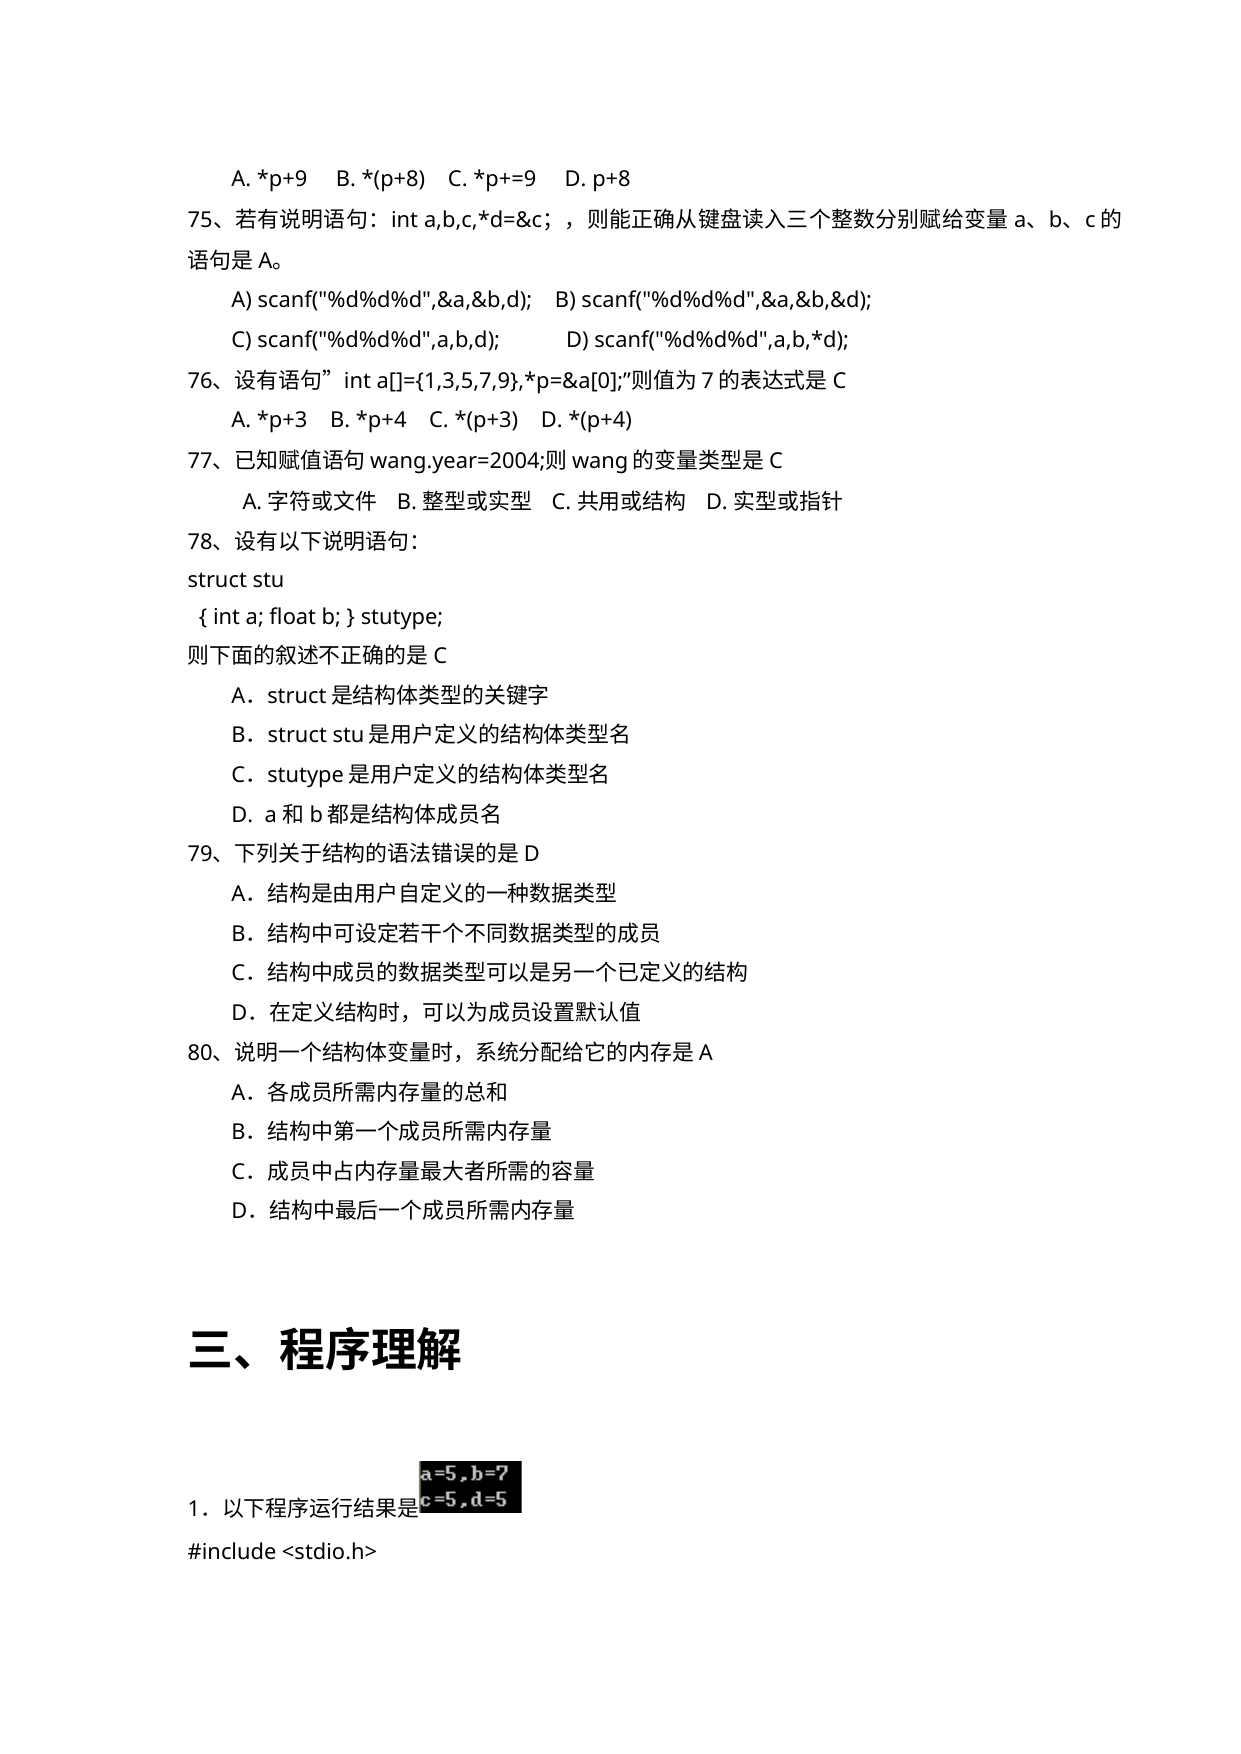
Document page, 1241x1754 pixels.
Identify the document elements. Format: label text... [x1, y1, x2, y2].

text 75、若有说明语句：int a,b,c,*d=&c；，则能正确从键盘读入三个整数分别赋给变量a、b、c的语句是 A。 [187, 202, 1122, 275]
text 76、设有语句”int a[]={1,3,5,7,9},*p=&a[0];”则值为7的表达式是 C [187, 363, 1122, 395]
text C．结构中成员的数据类型可以是另一个已定义的结构 [187, 955, 1122, 987]
text 1．以下程序运行结果是 [187, 1461, 1122, 1526]
text D．结构中最后一个成员所需内存量 [187, 1193, 1122, 1225]
text 77、已知赋值语句wang.year=2004;则wang的变量类型是 C [187, 443, 1122, 476]
text 78、设有以下说明语句： [187, 524, 1122, 556]
text A. *p+9 B. *(p+8) C. *p+=9 D. p+8 [187, 162, 1122, 194]
picture [418, 1461, 522, 1513]
text B．struct stu是用户定义的结构体类型名 [187, 717, 1122, 749]
text C．成员中占内存量最大者所需的容量 [187, 1154, 1122, 1186]
text B．结构中第一个成员所需内存量 [187, 1114, 1122, 1146]
text D. a 和 b都是结构体成员名 [187, 797, 1122, 828]
text A．结构是由用户自定义的一种数据类型 [187, 876, 1122, 908]
text 则下面的叙述不正确的是 C [187, 638, 1122, 670]
text D．在定义结构时，可以为成员设置默认值 [187, 995, 1122, 1027]
text struct stu [187, 563, 1122, 593]
text A．各成员所需内存量的总和 [187, 1074, 1122, 1106]
text #include <stdio.h> [187, 1534, 1122, 1567]
text 80、说明一个结构体变量时，系统分配给它的内存是 A [187, 1035, 1122, 1067]
text 79、下列关于结构的语法错误的是 D [187, 836, 1122, 868]
text C) scanf("%d%d%d",a,b,d); D) scanf("%d%d%d",a,b,*d); [187, 323, 1122, 355]
text A. *p+3 B. *p+4 C. *(p+3) D. *(p+4) [187, 403, 1122, 436]
text { int a; float b; } stutype; [187, 601, 1122, 631]
text 三、程序理解 [187, 1298, 1122, 1396]
text A) scanf("%d%d%d",&a,&b,d); B) scanf("%d%d%d",&a,&b,&d); [187, 283, 1122, 315]
text C．stutype是用户定义的结构体类型名 [187, 757, 1122, 789]
text B．结构中可设定若干个不同数据类型的成员 [187, 916, 1122, 947]
text A. 字符或文件 B. 整型或实型 C. 共用或结构 D. 实型或指针 [187, 483, 1122, 516]
text A．struct是结构体类型的关键字 [187, 678, 1122, 709]
